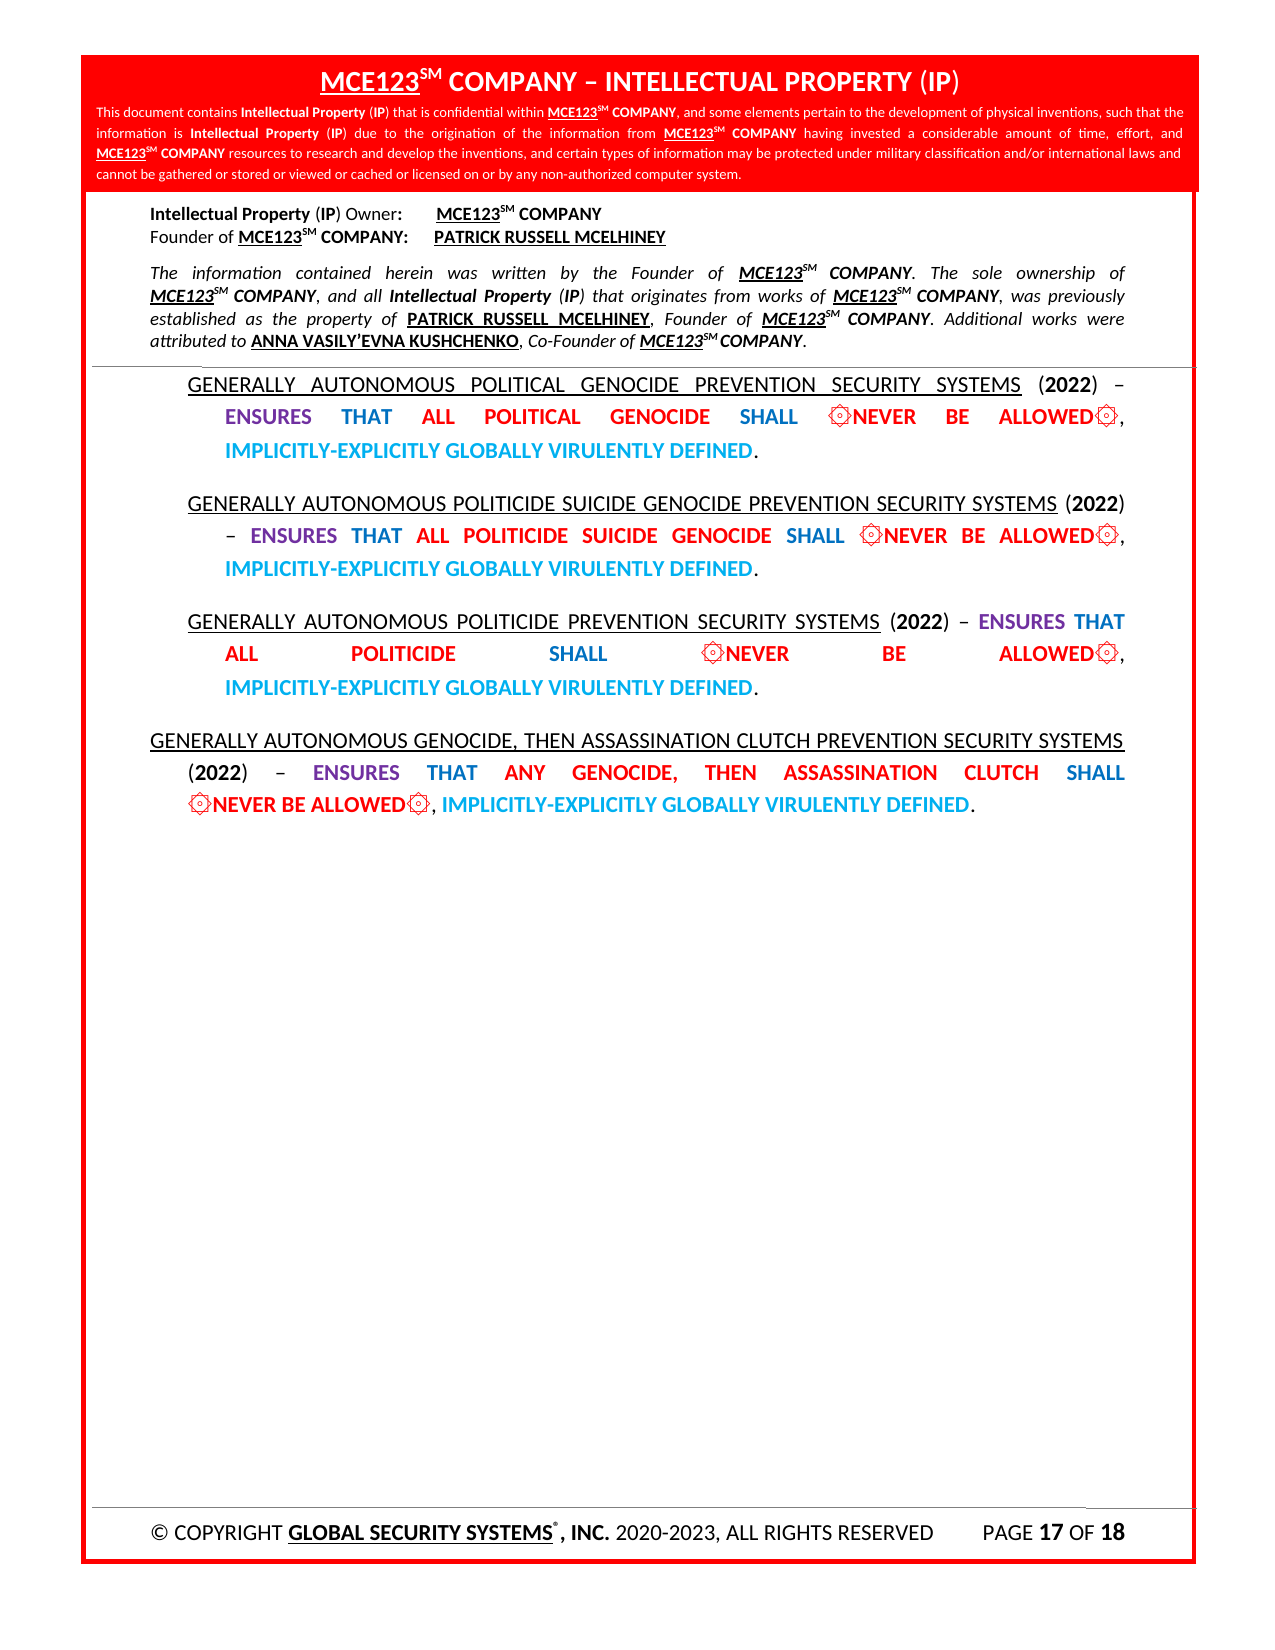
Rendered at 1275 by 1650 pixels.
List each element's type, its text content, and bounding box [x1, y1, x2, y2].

text GENERALLY AUTONOMOUS POLITICAL GENOCIDE PREVENTION SECURITY SYSTEMS (2022) – ENSURES THAT ALL POLITICAL GENOCIDE SHALL ۞NEVER BE ALLOWED۞, IMPLICITLY-EXPLICITLY GLOBALLY VIRULENTLY DEFINED. [187, 370, 1125, 464]
text GENERALLY AUTONOMOUS GENOCIDE, THEN ASSASSINATION CLUTCH PREVENTION SECURITY SYSTEMS (2022) – ENSURES THAT ANY GENOCIDE, THEN ASSASSINATION CLUTCH SHALL ۞NEVER BE ALLOWED۞, IMPLICITLY-EXPLICITLY GLOBALLY VIRULENTLY DEFINED. [150, 726, 1125, 750]
text GENERALLY AUTONOMOUS POLITICIDE SUICIDE GENOCIDE PREVENTION SECURITY SYSTEMS (2022) – ENSURES THAT ALL POLITICIDE SUICIDE GENOCIDE SHALL ۞NEVER BE ALLOWED۞, IMPLICITLY-EXPLICITLY GLOBALLY VIRULENTLY DEFINED. [187, 489, 1125, 582]
text GENERALLY AUTONOMOUS GENOCIDE, THEN ASSASSINATION CLUTCH PREVENTION SECURITY SYSTEMS (2022) – ENSURES THAT ANY GENOCIDE, THEN ASSASSINATION CLUTCH SHALL ۞NEVER BE ALLOWED۞, IMPLICITLY-EXPLICITLY GLOBALLY VIRULENTLY DEFINED. [150, 752, 1125, 819]
text GENERALLY AUTONOMOUS POLITICIDE PREVENTION SECURITY SYSTEMS (2022) – ENSURES THAT ALL POLITICIDE SHALL ۞NEVER BE ALLOWED۞, IMPLICITLY-EXPLICITLY GLOBALLY VIRULENTLY DEFINED. [187, 607, 1125, 701]
